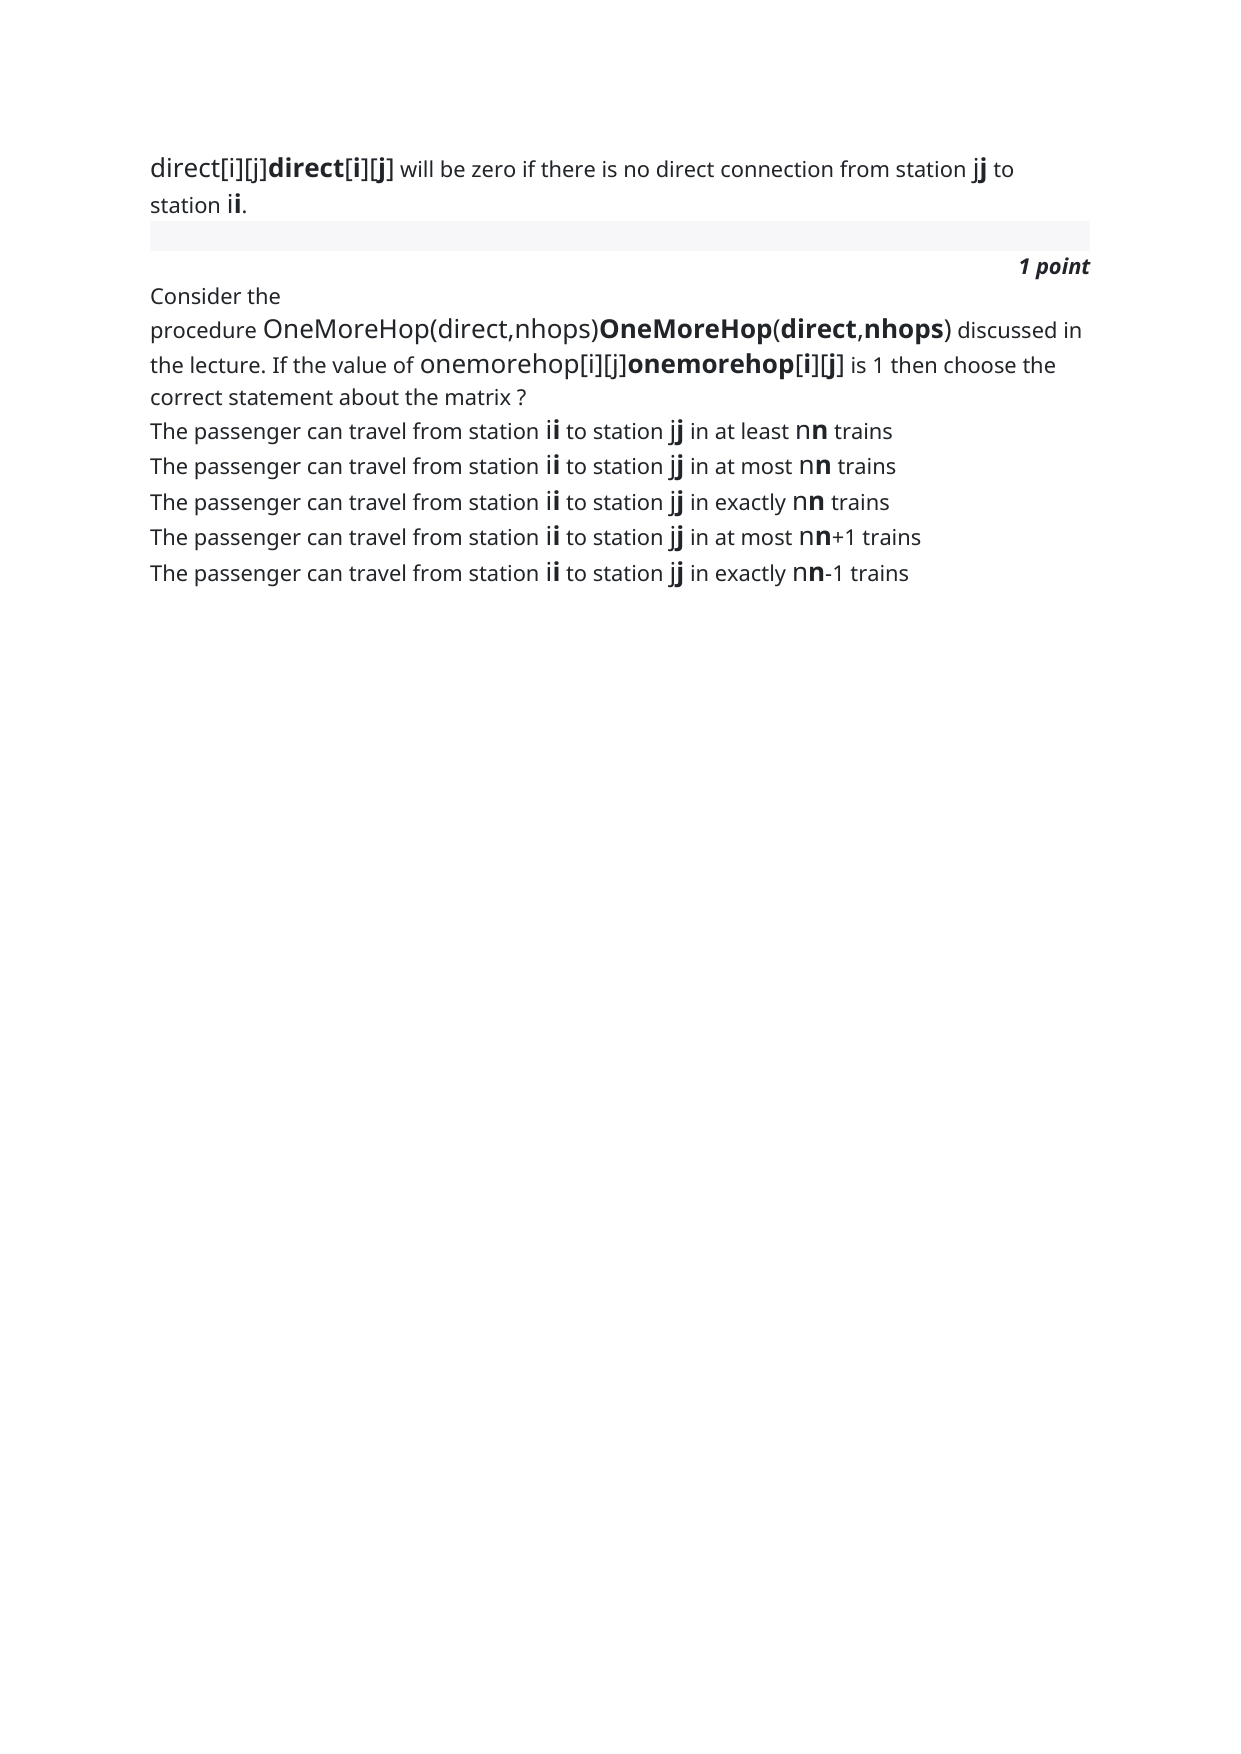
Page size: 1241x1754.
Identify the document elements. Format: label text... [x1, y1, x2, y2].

text The passenger can travel from station ii to station jj in exactly nn trains [150, 482, 1090, 518]
text The passenger can travel from station ii to station jj in at least nn trains [150, 411, 1090, 447]
text Consider the procedure OneMoreHop(direct,nhops)OneMoreHop(direct,nhops) discussed in the lecture. If the value of onemorehop[i][j]onemorehop[i][j] is 1 then choose the correct statement about the matrix ? [150, 281, 1090, 411]
text The passenger can travel from station ii to station jj in at most nn+1 trains [150, 518, 1090, 553]
text The passenger can travel from station ii to station jj in exactly nn-1 trains [150, 553, 1090, 589]
text The passenger can travel from station ii to station jj in at most nn trains [150, 447, 1090, 482]
text 1 point [150, 251, 1090, 281]
text direct[i][j]direct[i][j] will be zero if there is no direct connection from station jj to station ii. [150, 150, 1090, 221]
